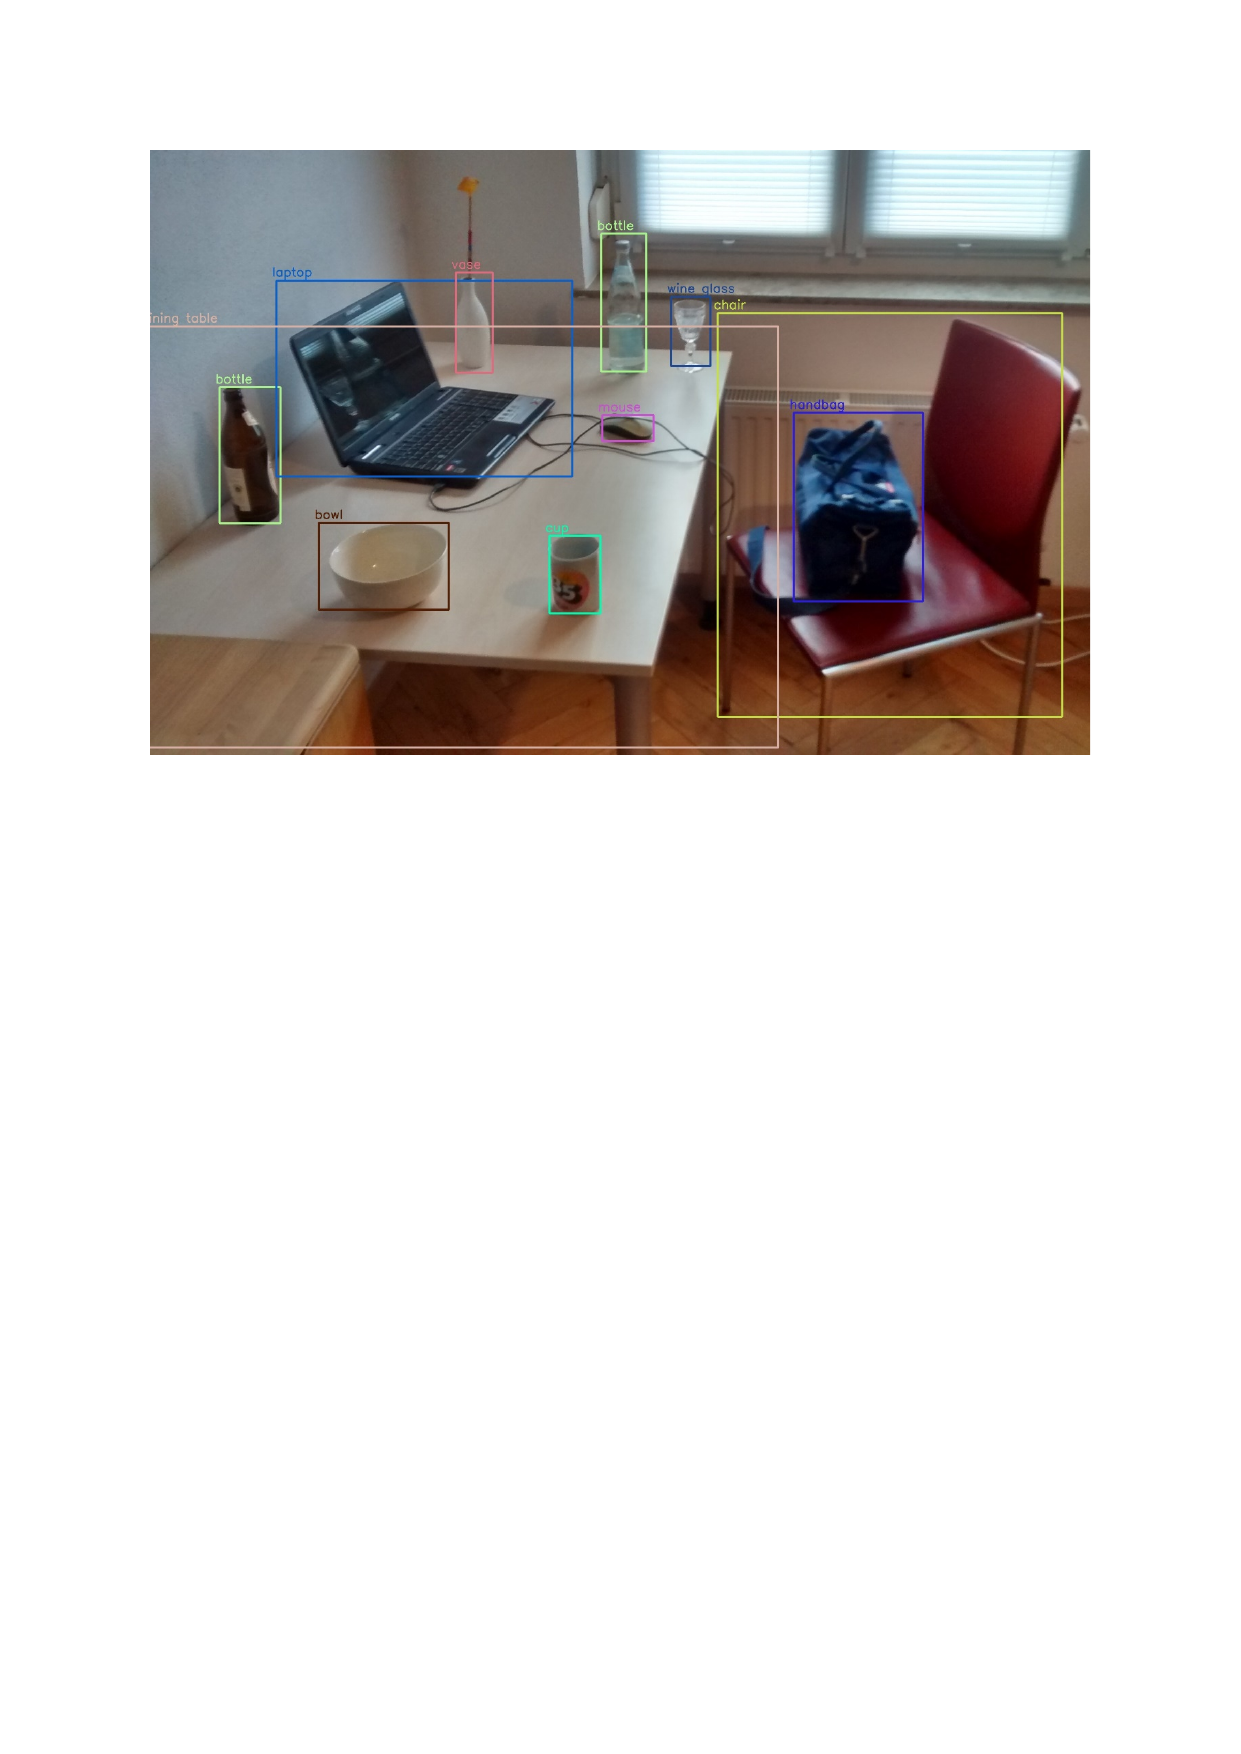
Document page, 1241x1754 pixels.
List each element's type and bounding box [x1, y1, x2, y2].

picture [150, 150, 1091, 755]
